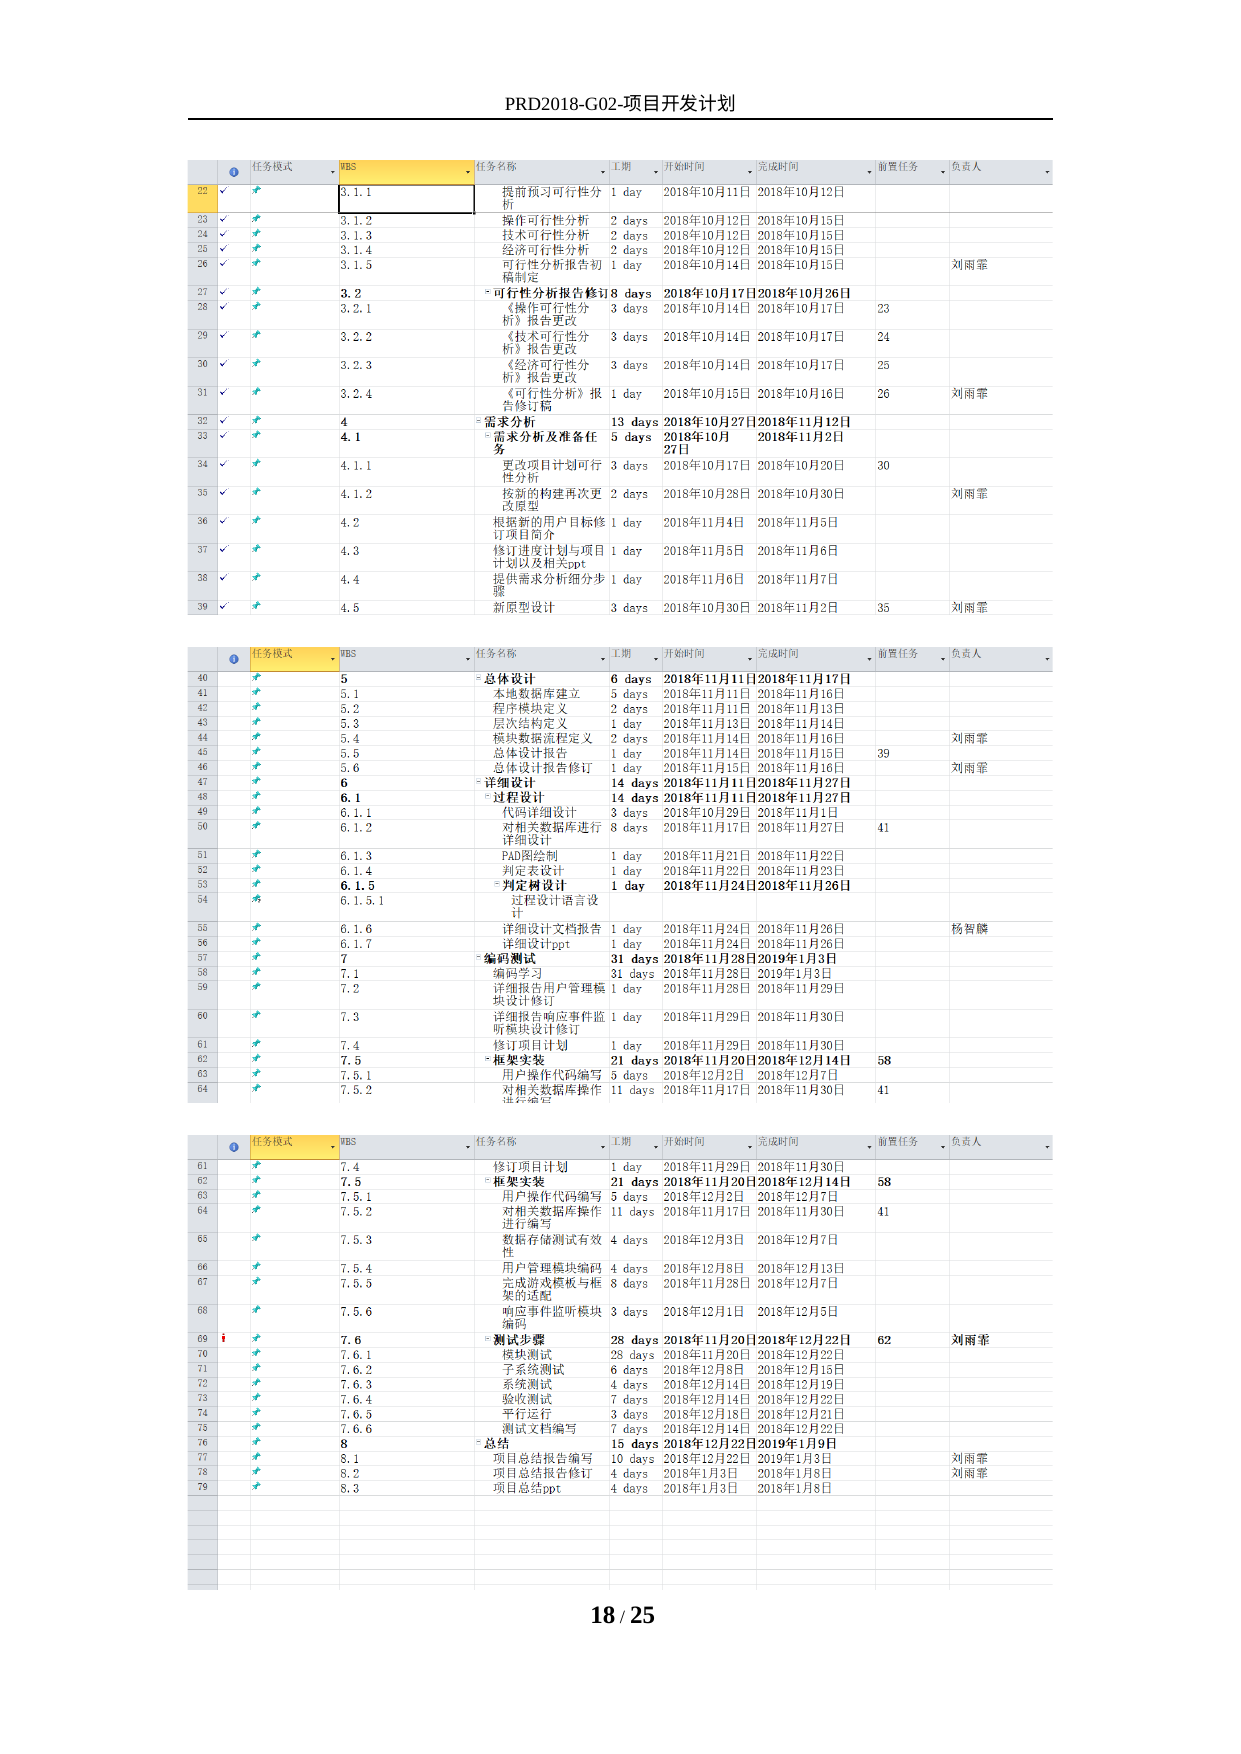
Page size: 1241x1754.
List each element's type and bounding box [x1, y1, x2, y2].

picture [187, 647, 1053, 1103]
picture [187, 1135, 1053, 1590]
picture [187, 160, 1053, 615]
